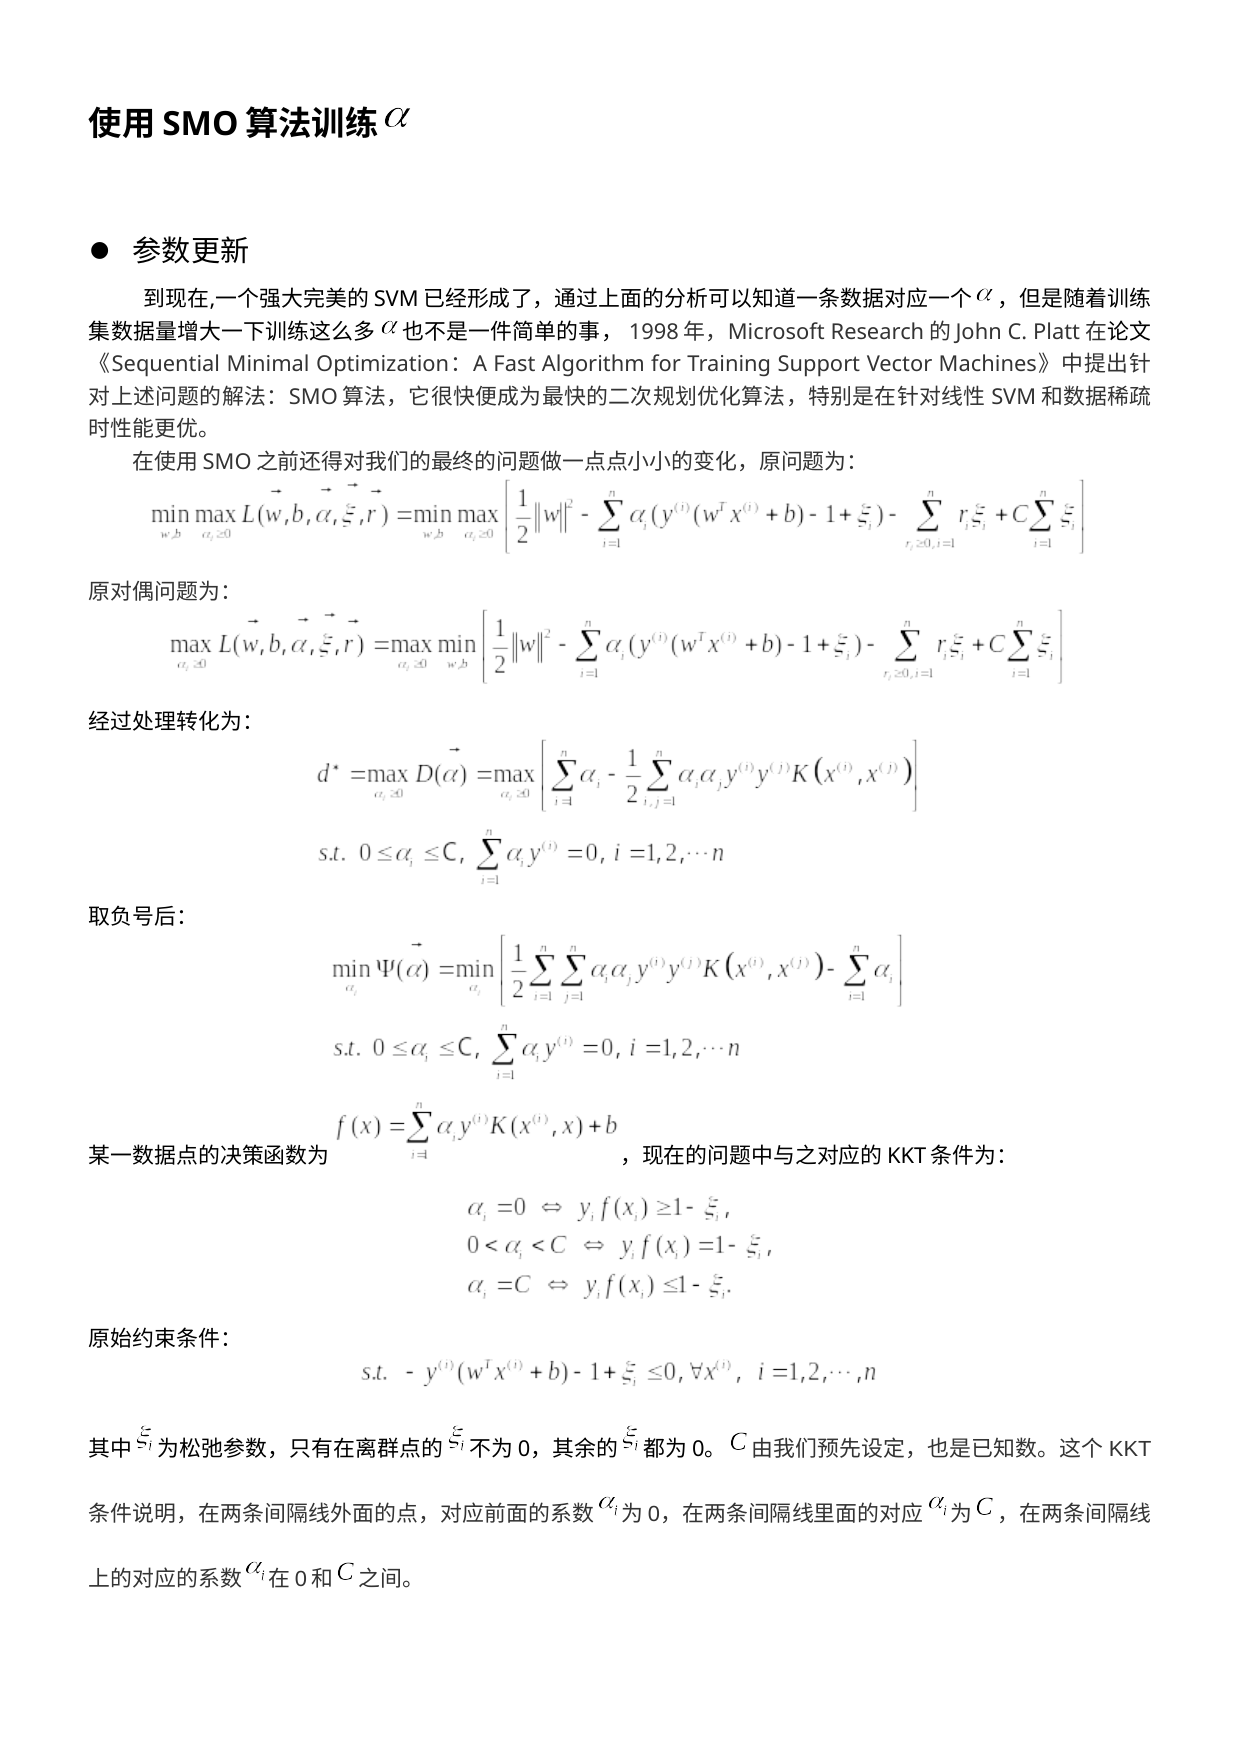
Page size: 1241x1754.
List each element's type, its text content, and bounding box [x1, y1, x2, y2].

text 经过处理转化为： [89, 703, 1152, 736]
text 原始约束条件： [89, 1321, 1152, 1353]
subtitle 使用SMO算法训练 [89, 89, 1152, 154]
text 在使用SMO之前还得对我们的最终的问题做一点点小小的变化，原问题为： [89, 443, 1152, 476]
text 其中为松弛参数，只有在离群点的不为0，其余的都为0。由我们预先设定，也是已知数。这个KKT条件说明，在两条间隔线外面的点，对应前面的系数为0，在两条间隔线里面的对应为，在两条间隔线上的对应的系数在0和之间。 [89, 1418, 1152, 1613]
text 某一数据点的决策函数为，现在的问题中与之对应的KKT条件为： [89, 1093, 1152, 1191]
list 参数更新 [89, 216, 1152, 281]
text 取负号后： [89, 898, 1152, 931]
text 到现在,一个强大完美的SVM已经形成了，通过上面的分析可以知道一条数据对应一个，但是随着训练集数据量增大一下训练这么多也不是一件简单的事， 1998年，Microsoft Research的John C. Platt在论文《Sequential Minimal Optimization：A Fast Algorithm for Training Support Vector Machines》中提出针对上述问题的解法：SMO算法，它很快便成为最快的二次规划优化算法，特别是在针对线性SVM和数据稀疏时性能更优。 [89, 281, 1152, 443]
text 原对偶问题为： [89, 573, 1152, 606]
